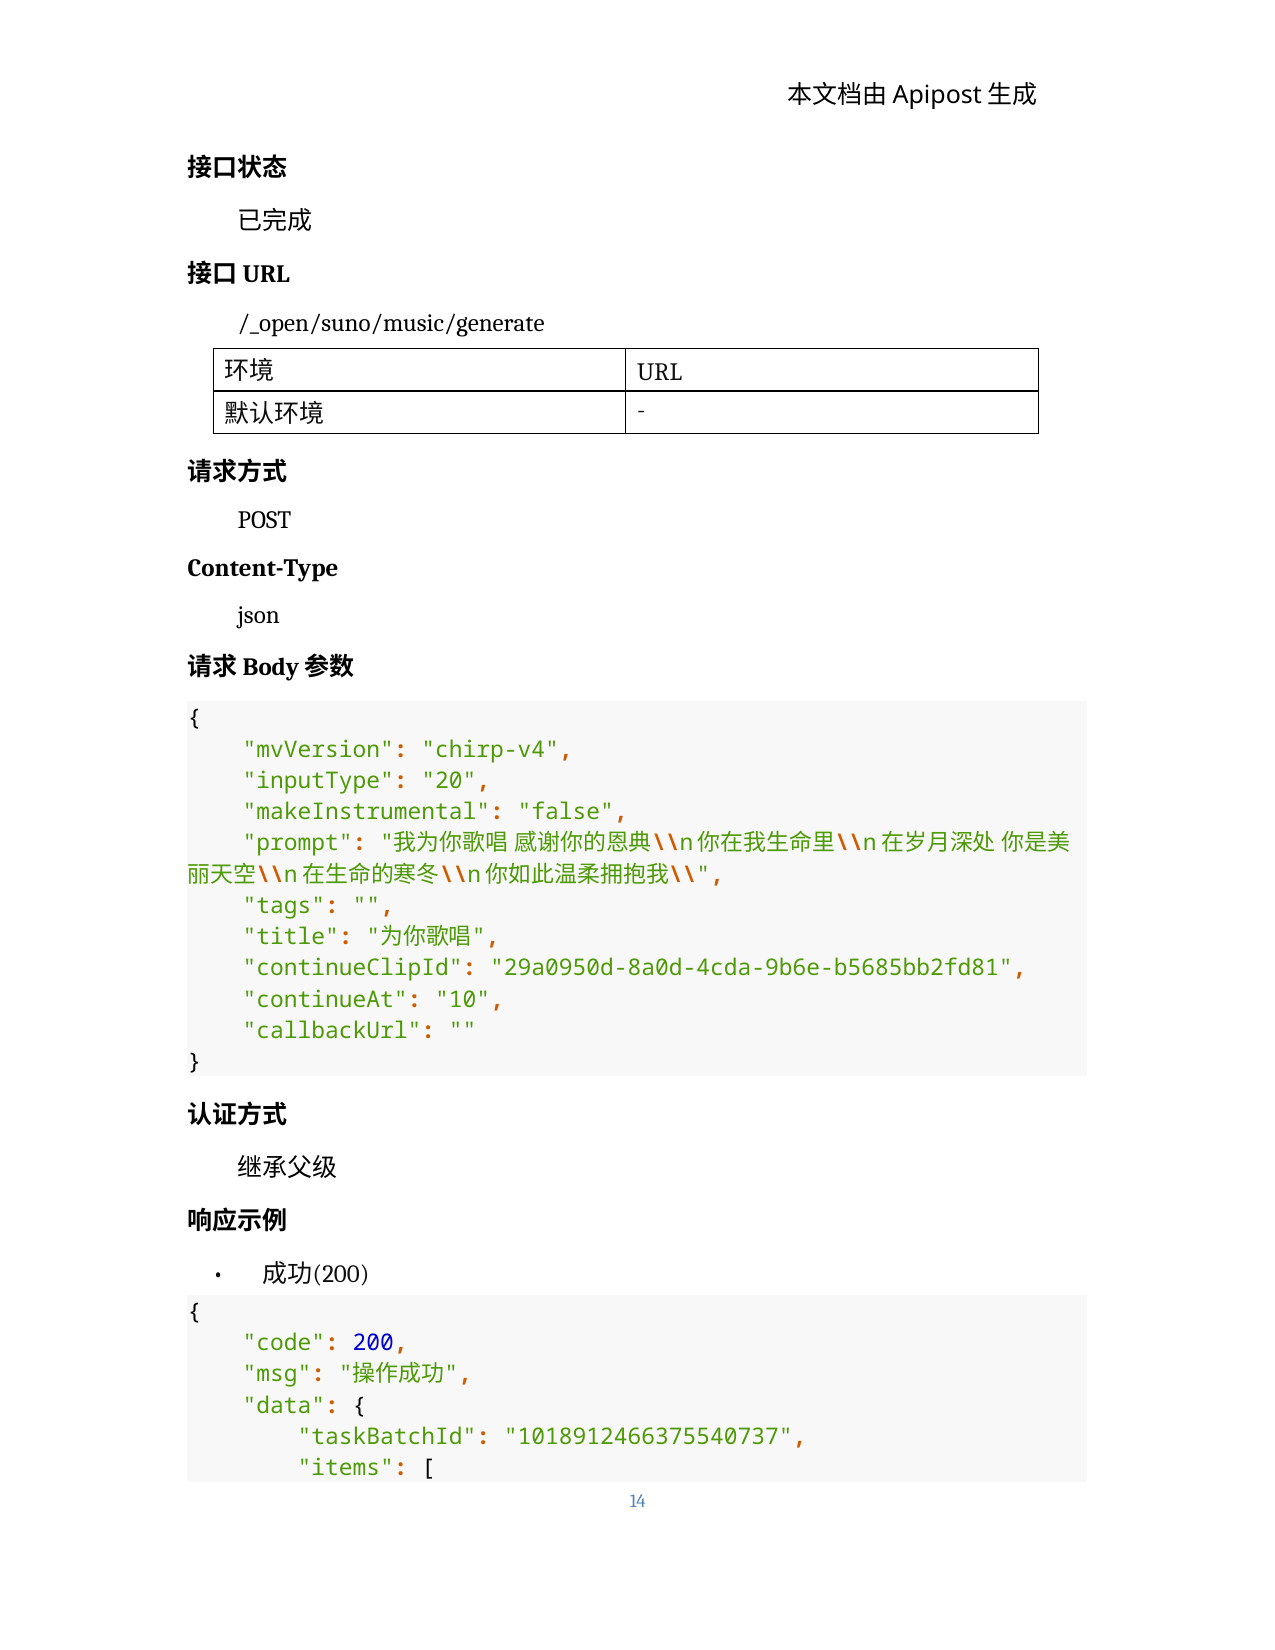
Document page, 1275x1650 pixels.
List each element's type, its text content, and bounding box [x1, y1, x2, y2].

text POST [237, 506, 1037, 535]
text 已完成 [237, 203, 1037, 237]
text json [237, 601, 1037, 630]
table_cell - [626, 392, 1038, 433]
text 请求Body参数 [187, 648, 1087, 682]
table_header URL [626, 349, 1038, 390]
text 请求方式 [187, 453, 1087, 487]
table_header 环境 [214, 349, 625, 390]
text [187, 1295, 1087, 1482]
text Content-Type [187, 553, 1087, 582]
text 响应示例 [187, 1203, 1087, 1237]
text 接口状态 [187, 150, 1087, 184]
text /_open/suno/music/generate [237, 308, 1037, 337]
list 成功(200) [212, 1256, 1087, 1289]
text 认证方式 [187, 1097, 1087, 1131]
text 继承父级 [237, 1150, 1037, 1184]
text 接口URL [187, 256, 1087, 290]
text { "mvVersion": "chirp-v4", "inputType": "20", "makeInstrumental": "false", "prompt": "我为你歌唱 感谢你的恩典\\n你在我生命里\\n在岁月深处 你是美丽天空\\n在生命的寒冬\\n你如此温柔拥抱我\\", "tags": "", "title": "为你歌唱", "continueClipId": "29a0950d-8a0d-4cda-9b6e-b5685bb2fd81", "continueAt": "10", "callbackUrl": "" } [187, 701, 1087, 1076]
table_cell 默认环境 [214, 392, 625, 433]
